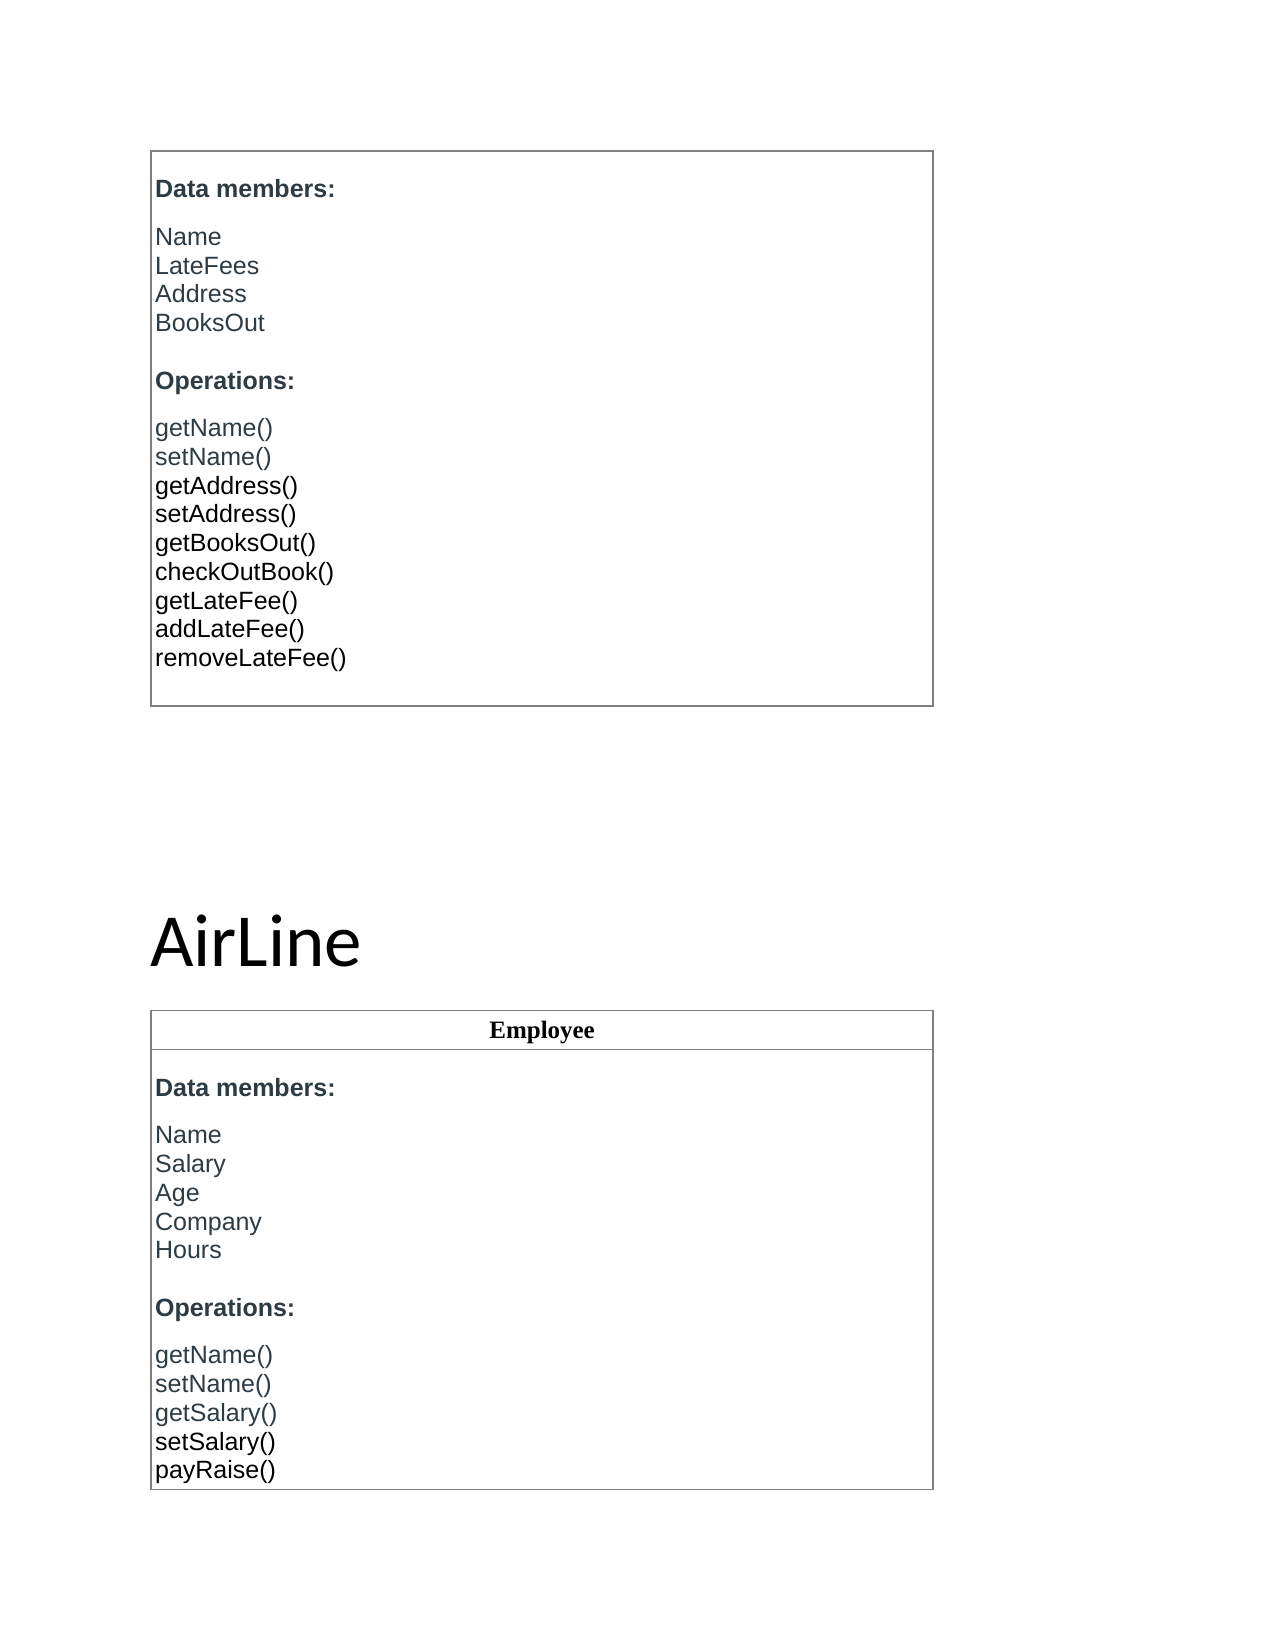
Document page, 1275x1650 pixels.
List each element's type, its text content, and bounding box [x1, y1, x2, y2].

table_header Employee [152, 1011, 932, 1048]
text AirLine [150, 894, 1125, 986]
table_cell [152, 1050, 932, 1488]
table_cell Data members: Name LateFees Address BooksOut Operations: getName() setName() getAddress() setAddress() getBooksOut() checkOutBook() getLateFee() addLateFee() removeLateFee() [152, 152, 932, 705]
